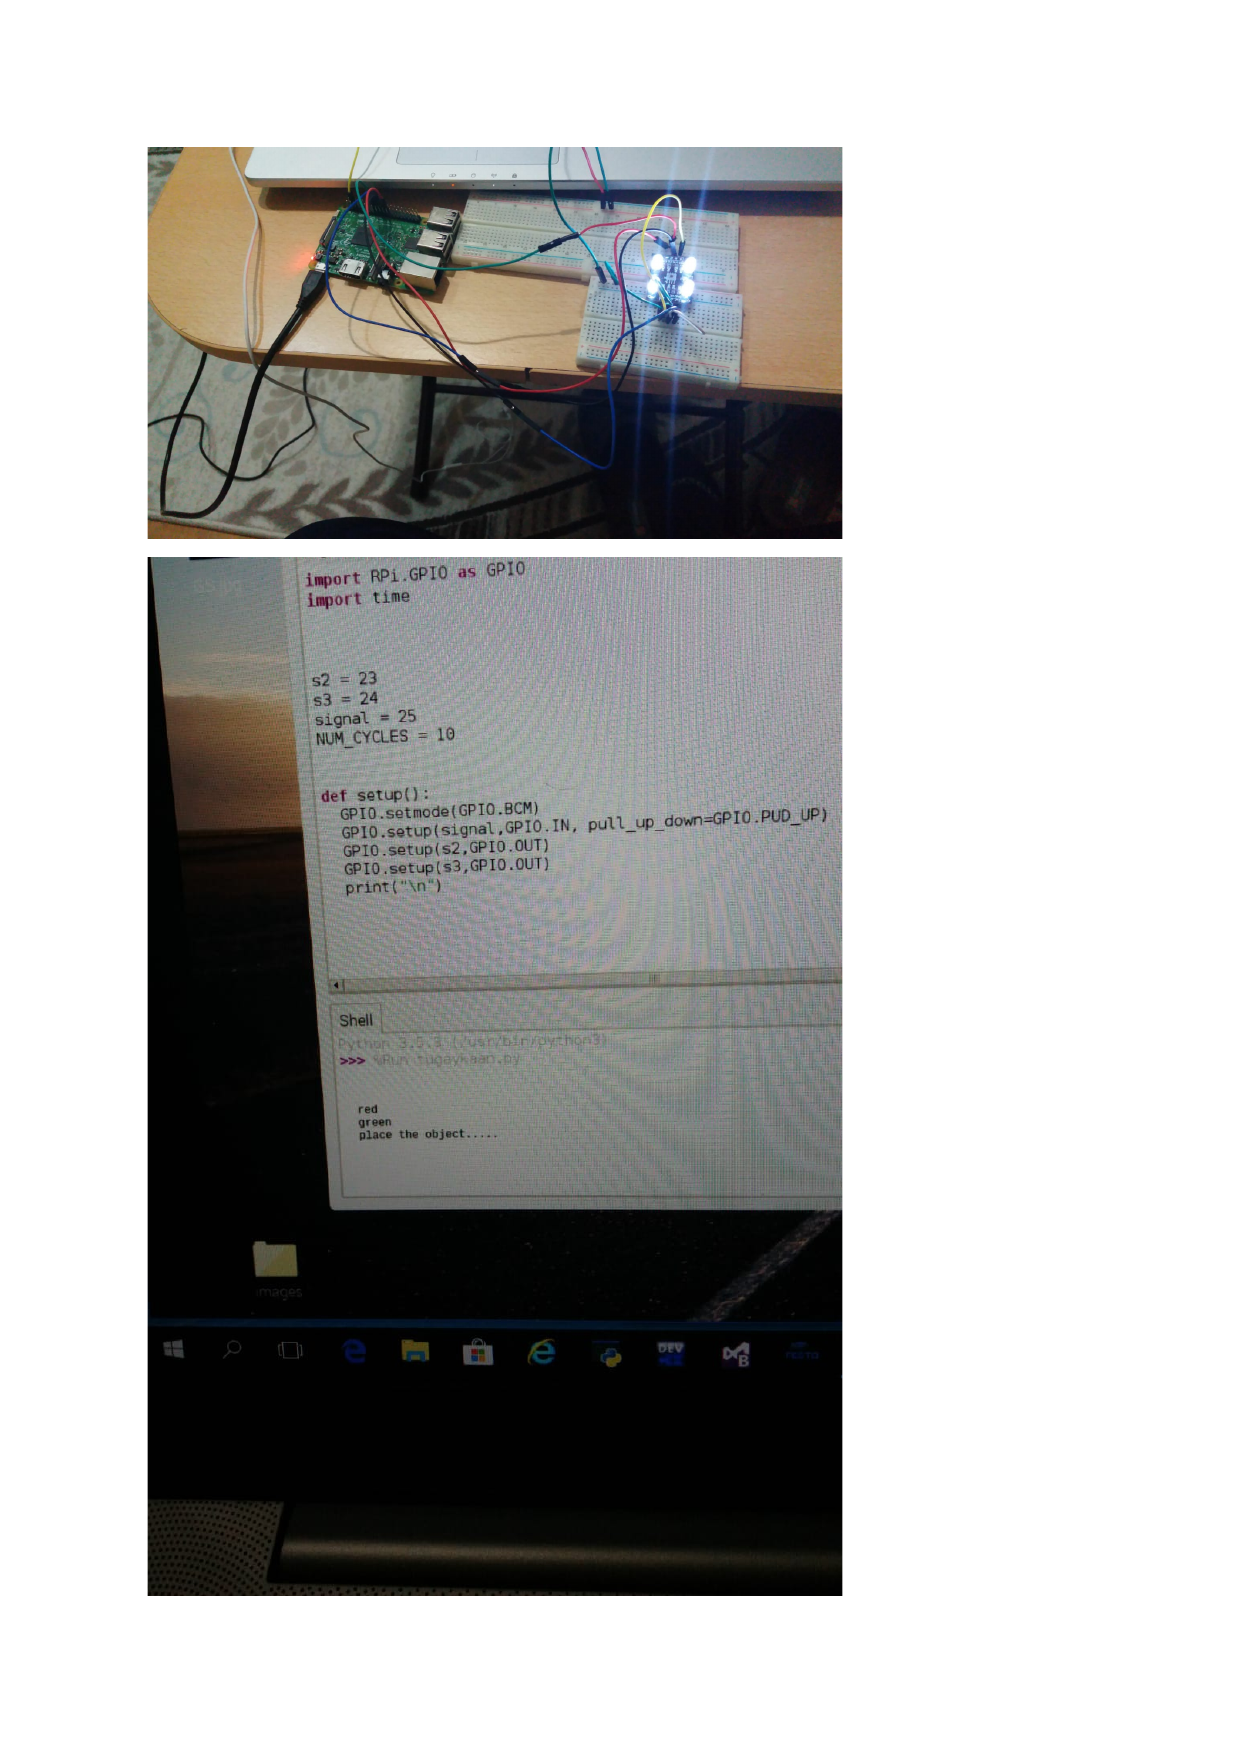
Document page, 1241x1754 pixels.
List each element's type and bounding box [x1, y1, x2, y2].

picture [147, 147, 843, 539]
picture [147, 557, 843, 1596]
